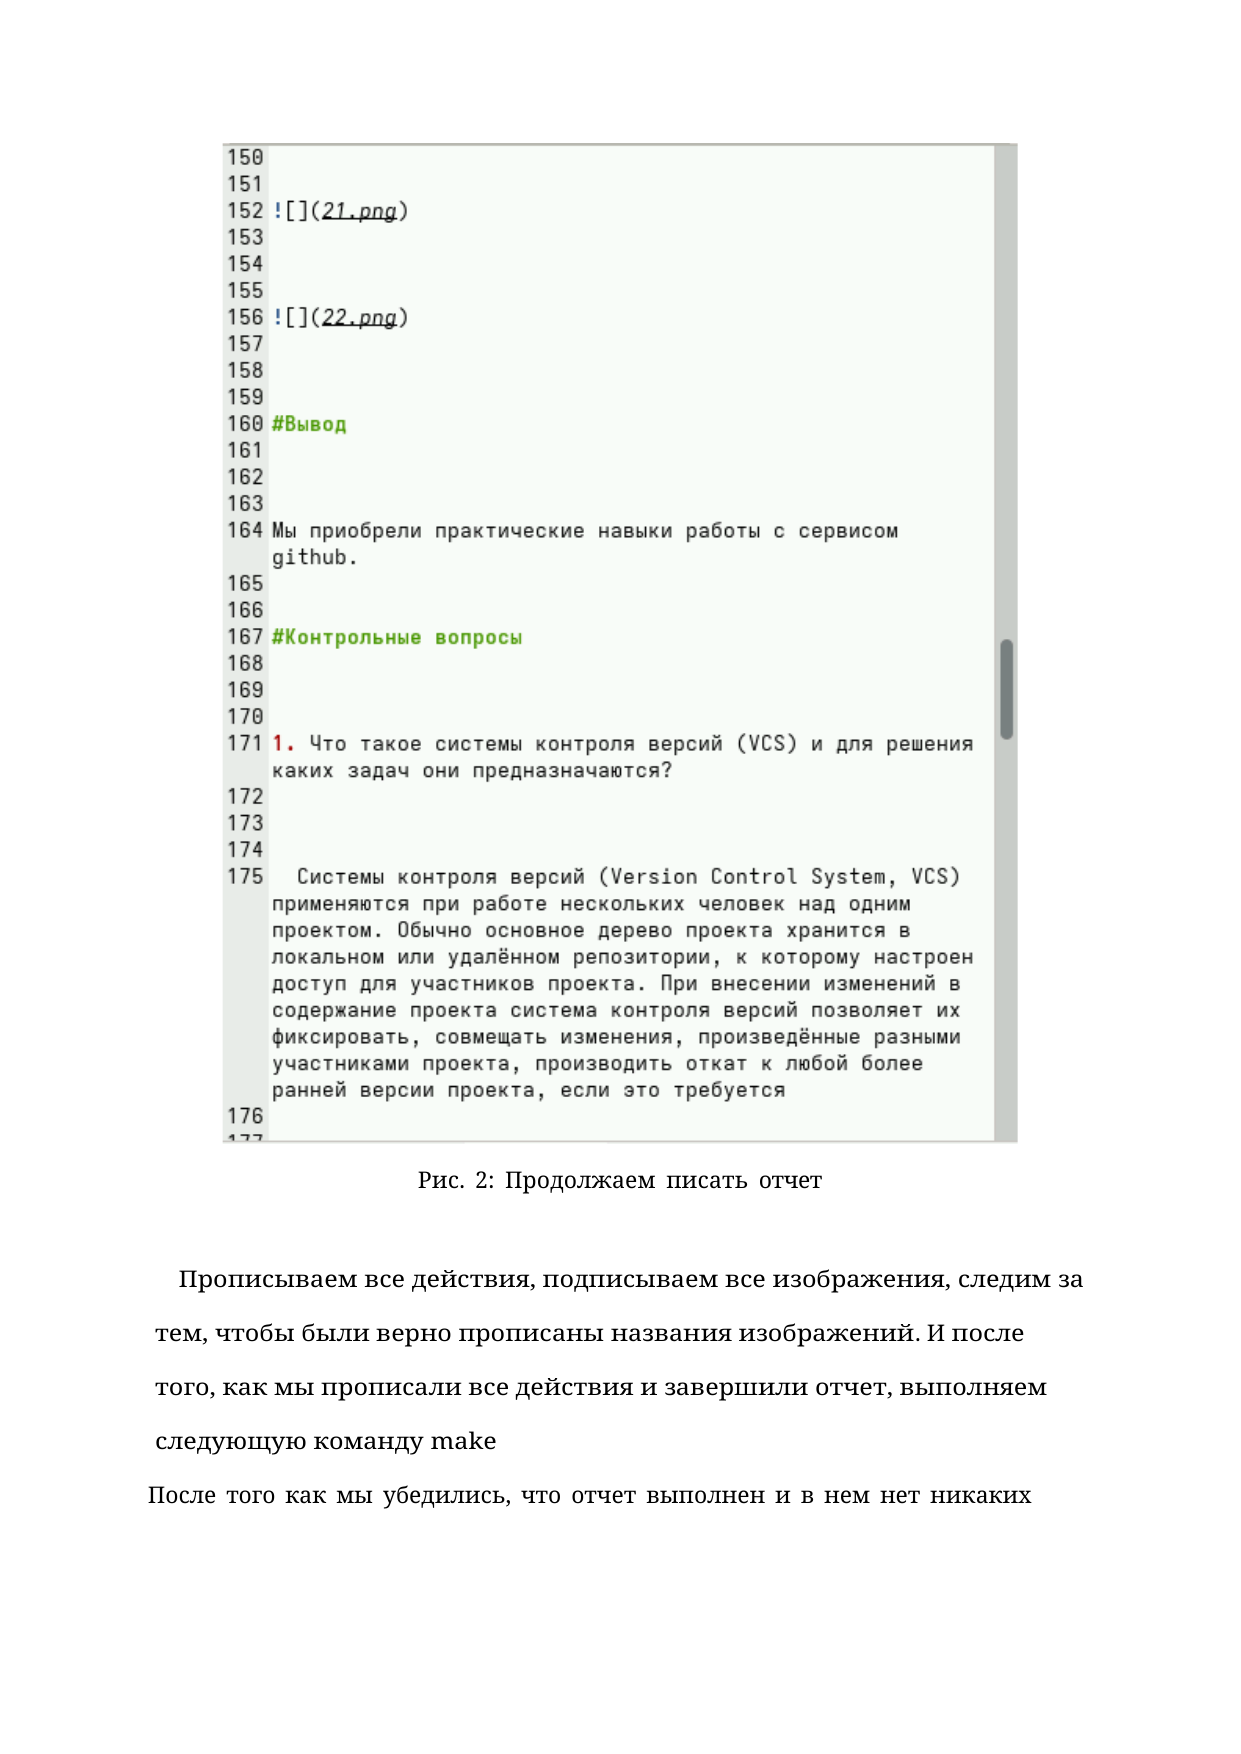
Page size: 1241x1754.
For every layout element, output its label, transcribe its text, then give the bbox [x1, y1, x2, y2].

picture [222, 143, 1018, 1144]
text Прописываем все действия, подписываем все изображения, следим за тем, чтобы были верно прописаны названия изображений. И после того, как мы прописали все действия и завершили отчет, выполняем следующую команду make [155, 1263, 1090, 1456]
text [148, 1479, 1093, 1511]
text Рис. 2: Продолжаем писать отчет [148, 1164, 1093, 1195]
